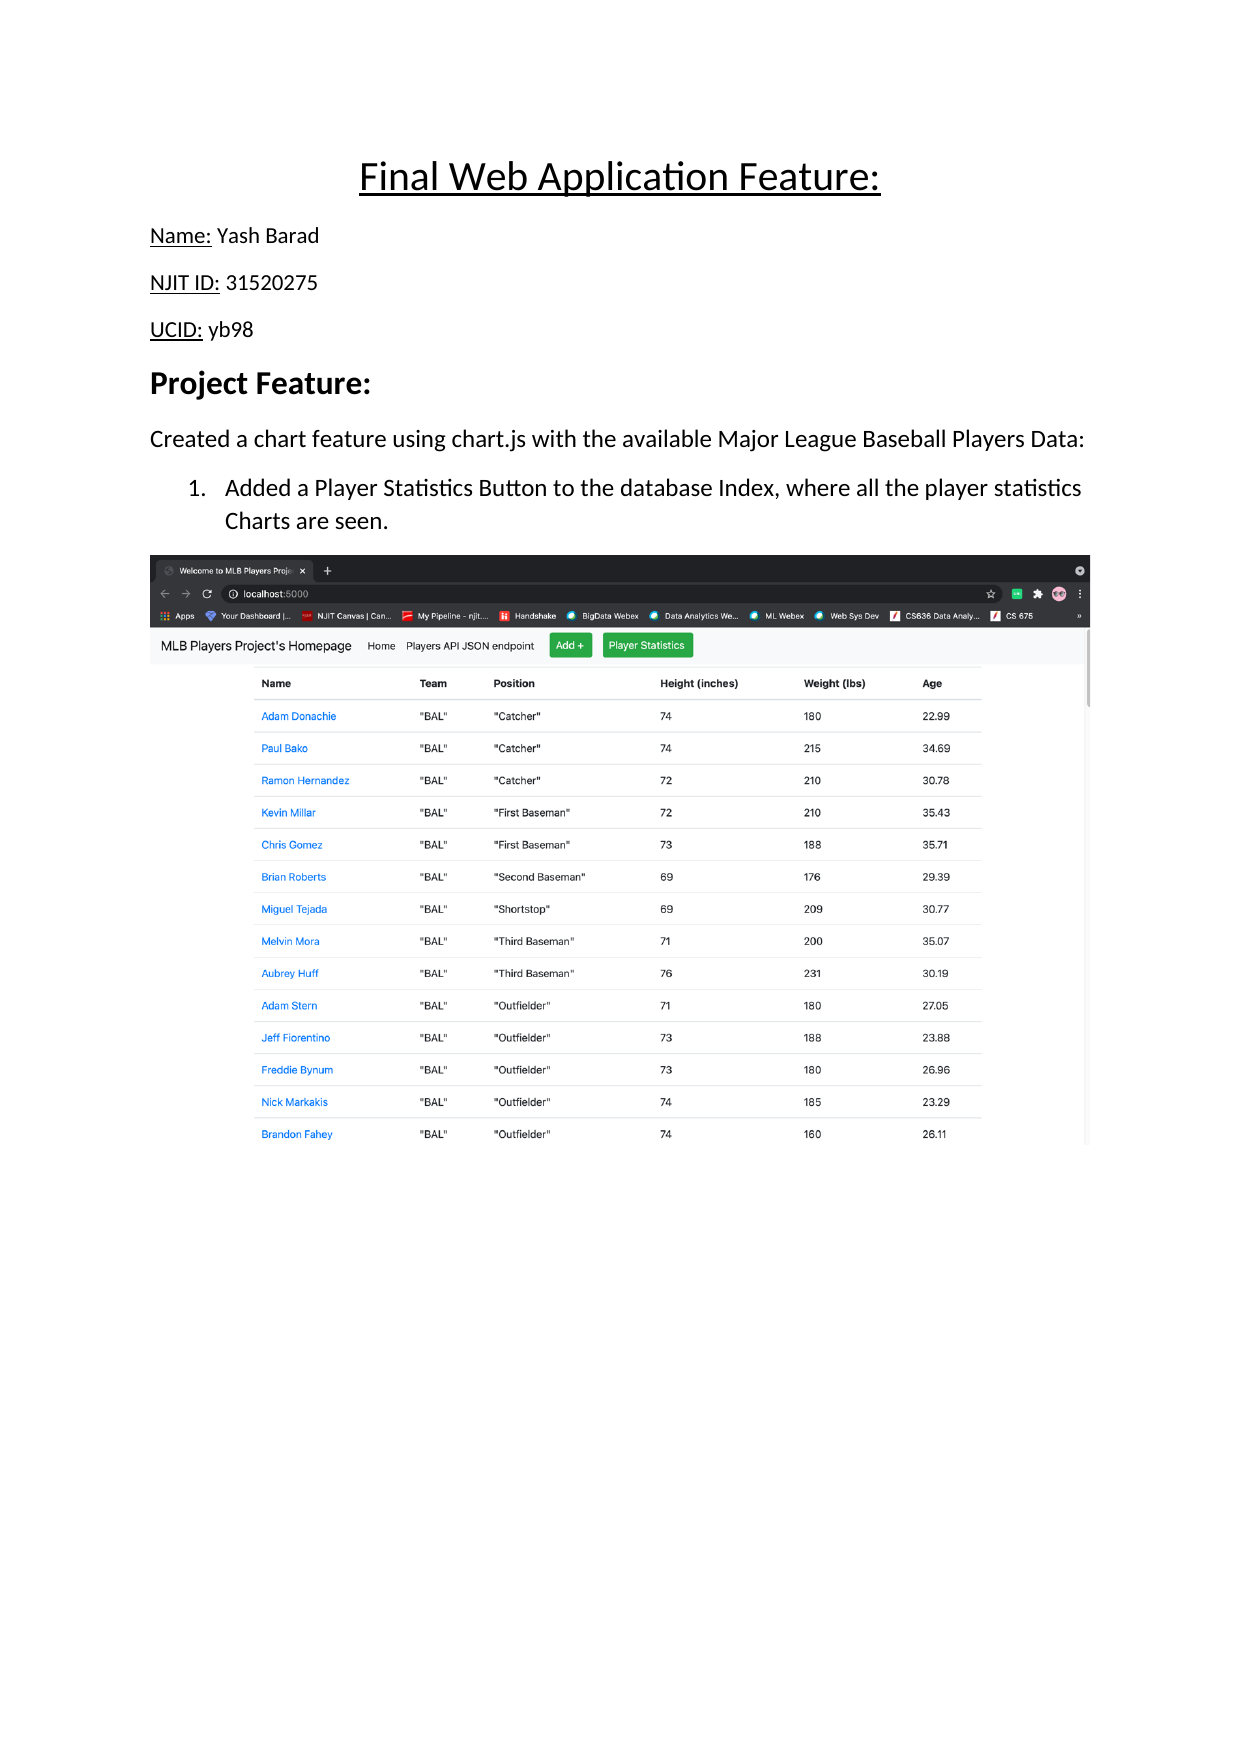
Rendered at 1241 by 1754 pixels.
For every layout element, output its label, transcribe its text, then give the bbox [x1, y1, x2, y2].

text Created a chart feature using chart.js with the available Major League Baseball Players Data: [150, 423, 1090, 453]
text NJIT ID: 31520275 [150, 268, 1090, 296]
text Project Feature: [150, 362, 1090, 403]
text UCID: yb98 [150, 315, 1090, 343]
text Final Web Application Feature: [150, 150, 1090, 201]
list Added a Player Statistics Button to the database Index, where all the player statistics Charts are seen. [187, 472, 1090, 536]
picture [150, 555, 1091, 1145]
text Name: Yash Barad [150, 222, 1090, 249]
